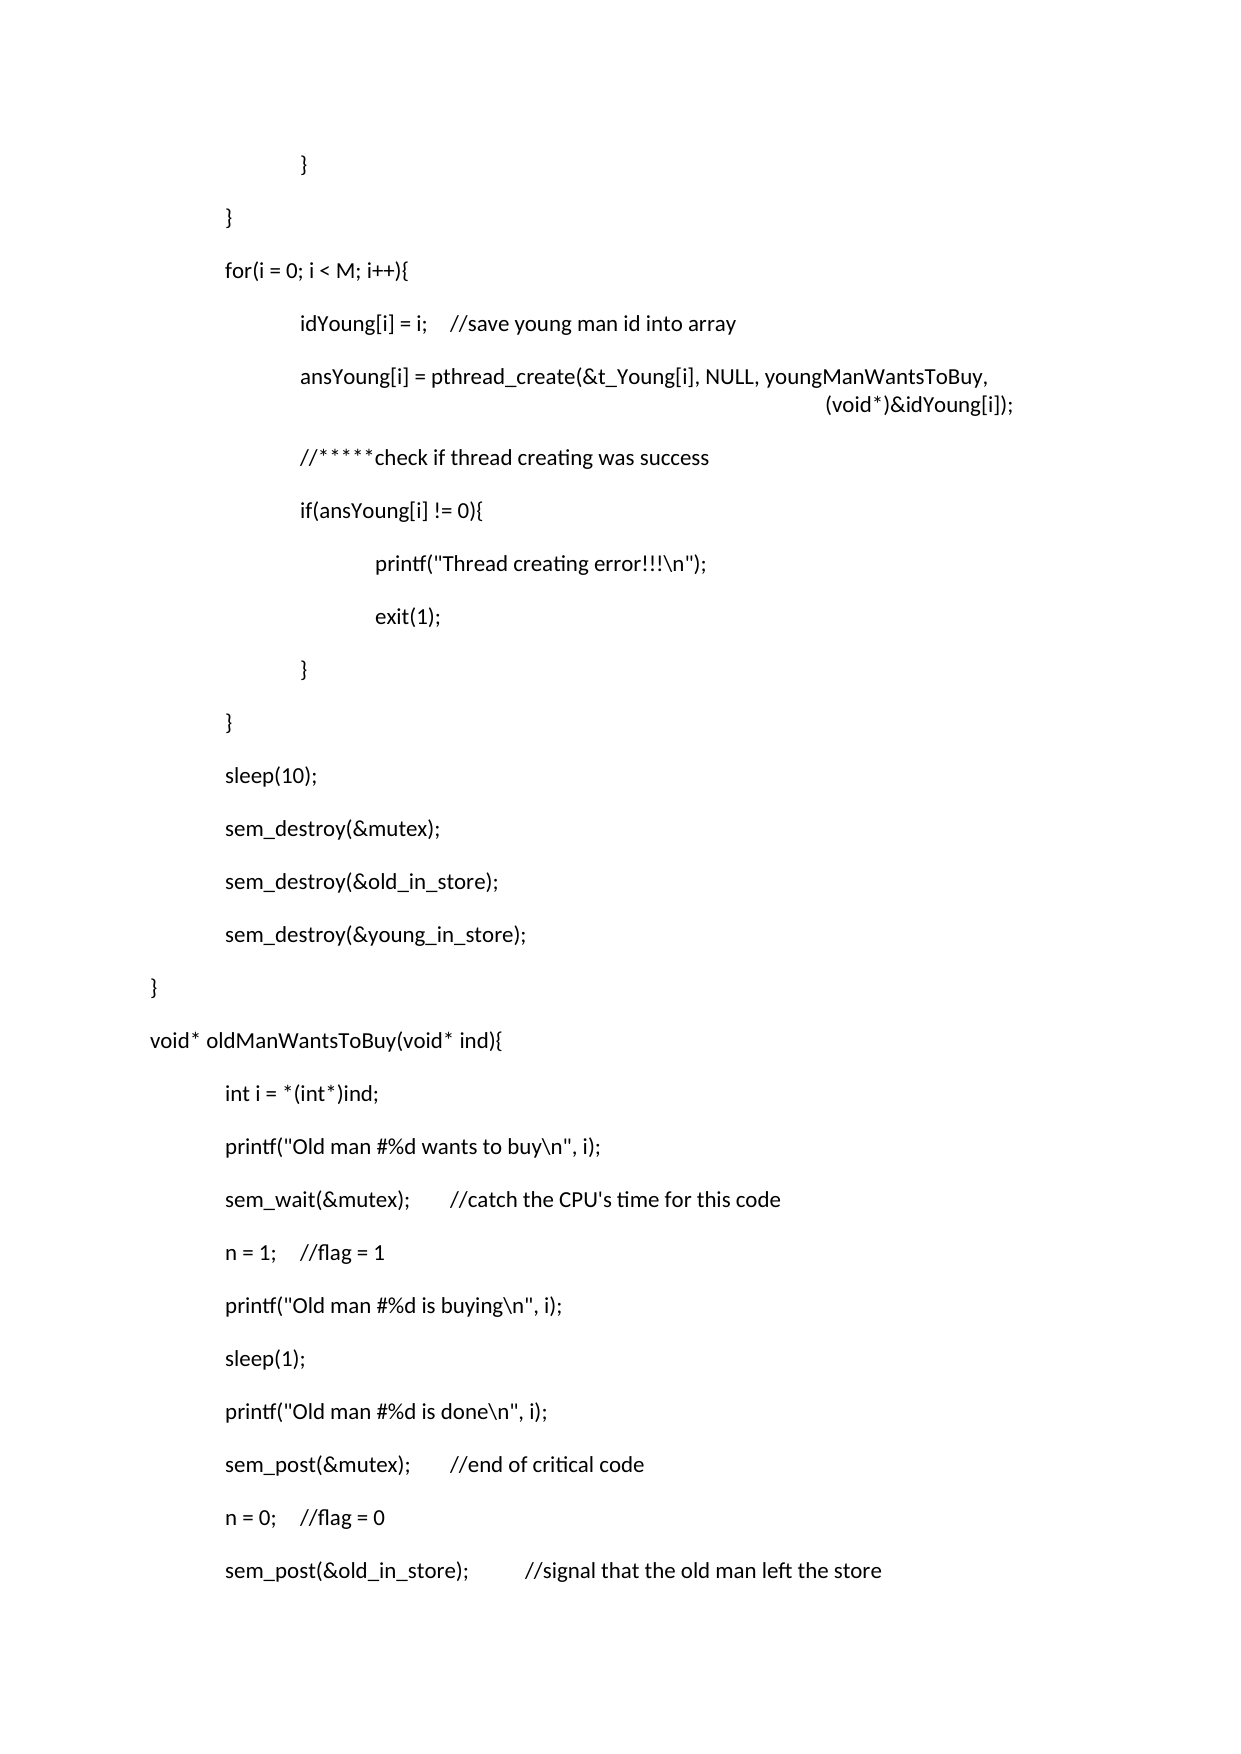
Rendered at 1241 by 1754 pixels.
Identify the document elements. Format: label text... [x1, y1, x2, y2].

text } [150, 655, 1090, 683]
text } [150, 973, 1090, 1001]
text printf("Old man #%d wants to buy\n", i); [150, 1132, 1090, 1160]
text sem_post(&mutex); //end of critical code [150, 1451, 1090, 1478]
text n = 1; //flag = 1 [150, 1238, 1090, 1266]
text sem_post(&old_in_store); //signal that the old man left the store [150, 1557, 1090, 1584]
text ansYoung[i] = pthread_create(&t_Young[i], NULL, youngManWantsToBuy, (void*)&idYoung[i]); [150, 362, 1090, 418]
text } [150, 150, 1090, 178]
text } [150, 203, 1090, 231]
text sem_wait(&mutex); //catch the CPU's time for this code [150, 1185, 1090, 1213]
text printf("Old man #%d is done\n", i); [150, 1397, 1090, 1426]
text sem_destroy(&old_in_store); [150, 867, 1090, 895]
text sleep(1); [150, 1344, 1090, 1372]
text int i = *(int*)ind; [150, 1079, 1090, 1107]
text printf("Old man #%d is buying\n", i); [150, 1291, 1090, 1319]
text void* oldManWantsToBuy(void* ind){ [150, 1026, 1090, 1054]
text exit(1); [150, 602, 1090, 630]
text n = 0; //flag = 0 [150, 1503, 1090, 1532]
text for(i = 0; i < M; i++){ [150, 256, 1090, 284]
text sleep(10); [150, 761, 1090, 789]
text //*****check if thread creating was success [150, 443, 1090, 471]
text } [150, 708, 1090, 736]
text printf("Thread creating error!!!\n"); [150, 549, 1090, 577]
text sem_destroy(&young_in_store); [150, 920, 1090, 948]
text if(ansYoung[i] != 0){ [150, 496, 1090, 524]
text sem_destroy(&mutex); [150, 814, 1090, 842]
text idYoung[i] = i; //save young man id into array [150, 309, 1090, 337]
